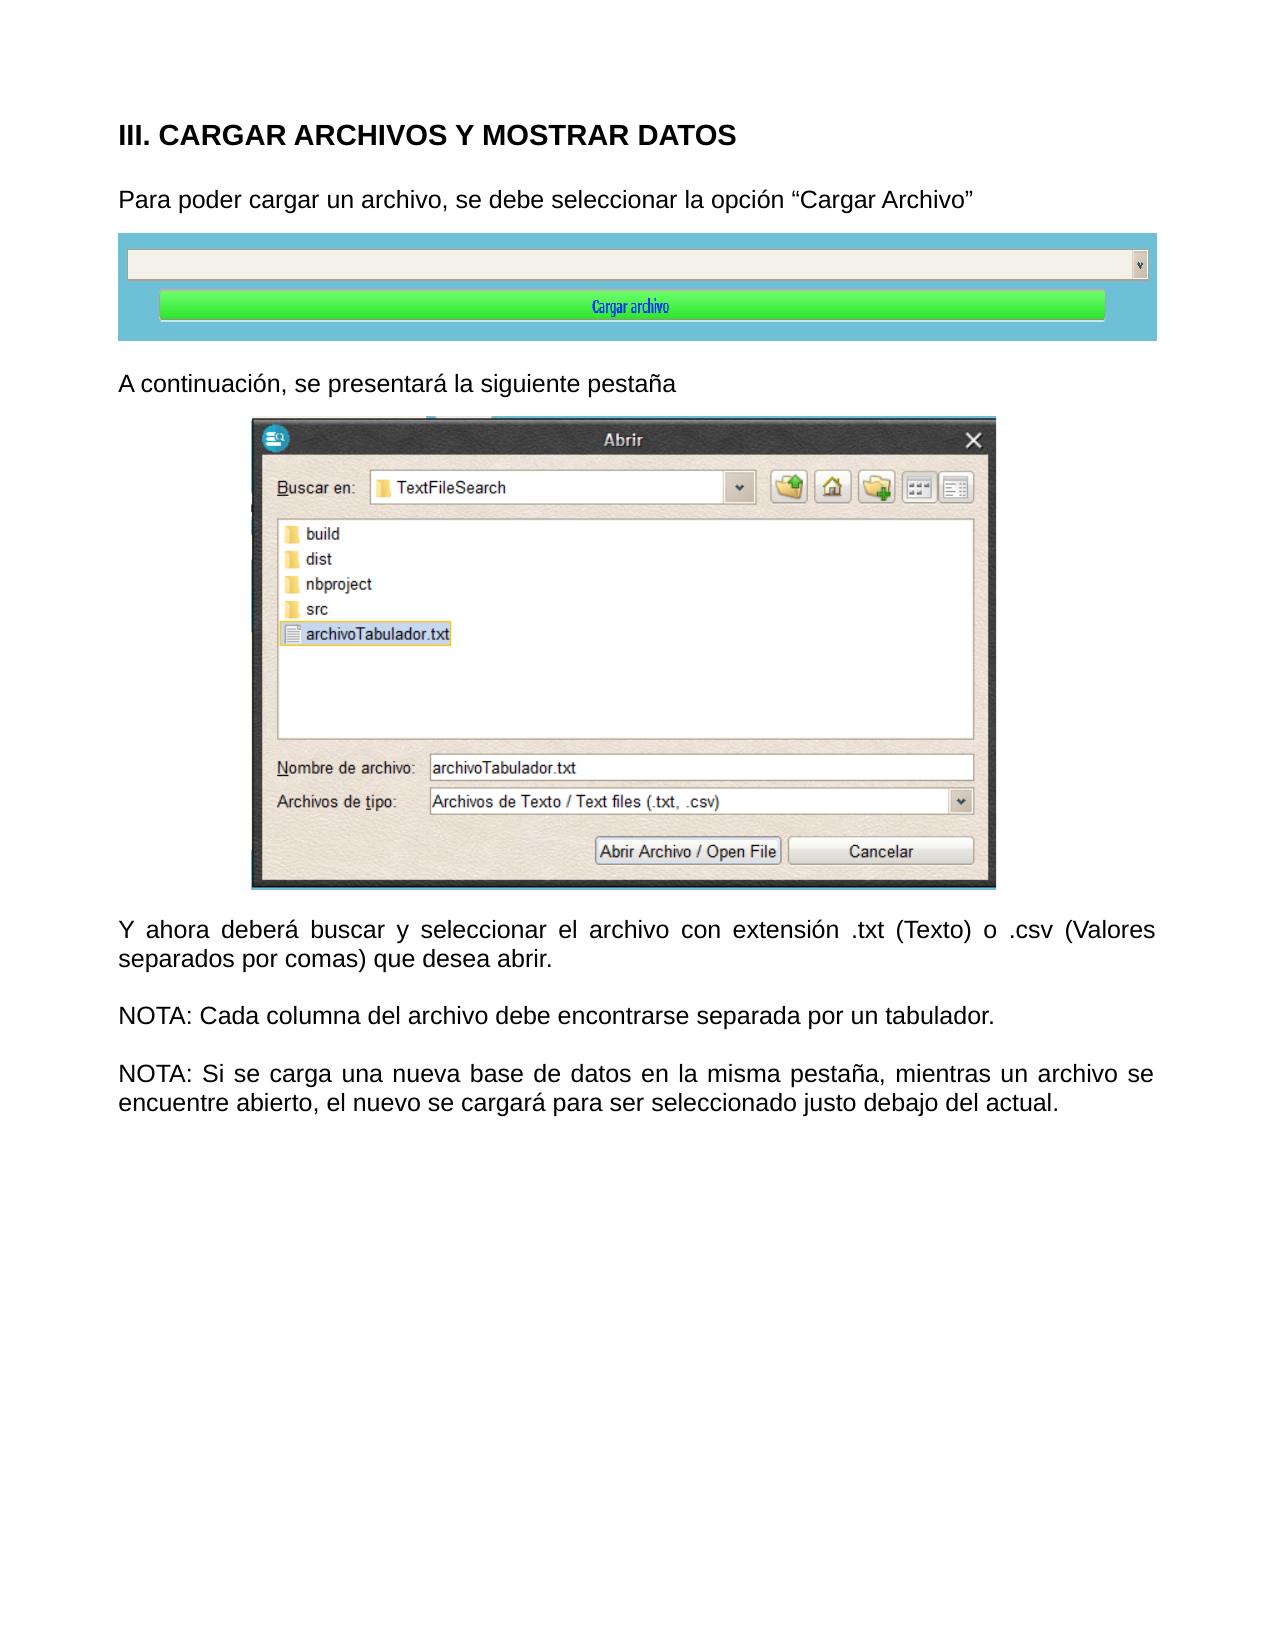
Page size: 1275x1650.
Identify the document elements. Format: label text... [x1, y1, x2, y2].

picture [118, 233, 1157, 341]
text III. CARGAR ARCHIVOS Y MOSTRAR DATOS [118, 118, 1157, 152]
text NOTA: Si se carga una nueva base de datos en la misma pestaña, mientras un archivo se encuentre abierto, el nuevo se cargará para ser seleccionado justo debajo del actual. [118, 1059, 1157, 1116]
text NOTA: Cada columna del archivo debe encontrarse separada por un tabulador. [118, 1001, 1157, 1030]
text Para poder cargar un archivo, se debe seleccionar la opción “Cargar Archivo” [118, 185, 1157, 214]
picture [251, 416, 997, 890]
text Y ahora deberá buscar y seleccionar el archivo con extensión .txt (Texto) o .csv (Valores separados por comas) que desea abrir. [118, 915, 1157, 973]
text A continuación, se presentará la siguiente pestaña [118, 369, 1157, 398]
